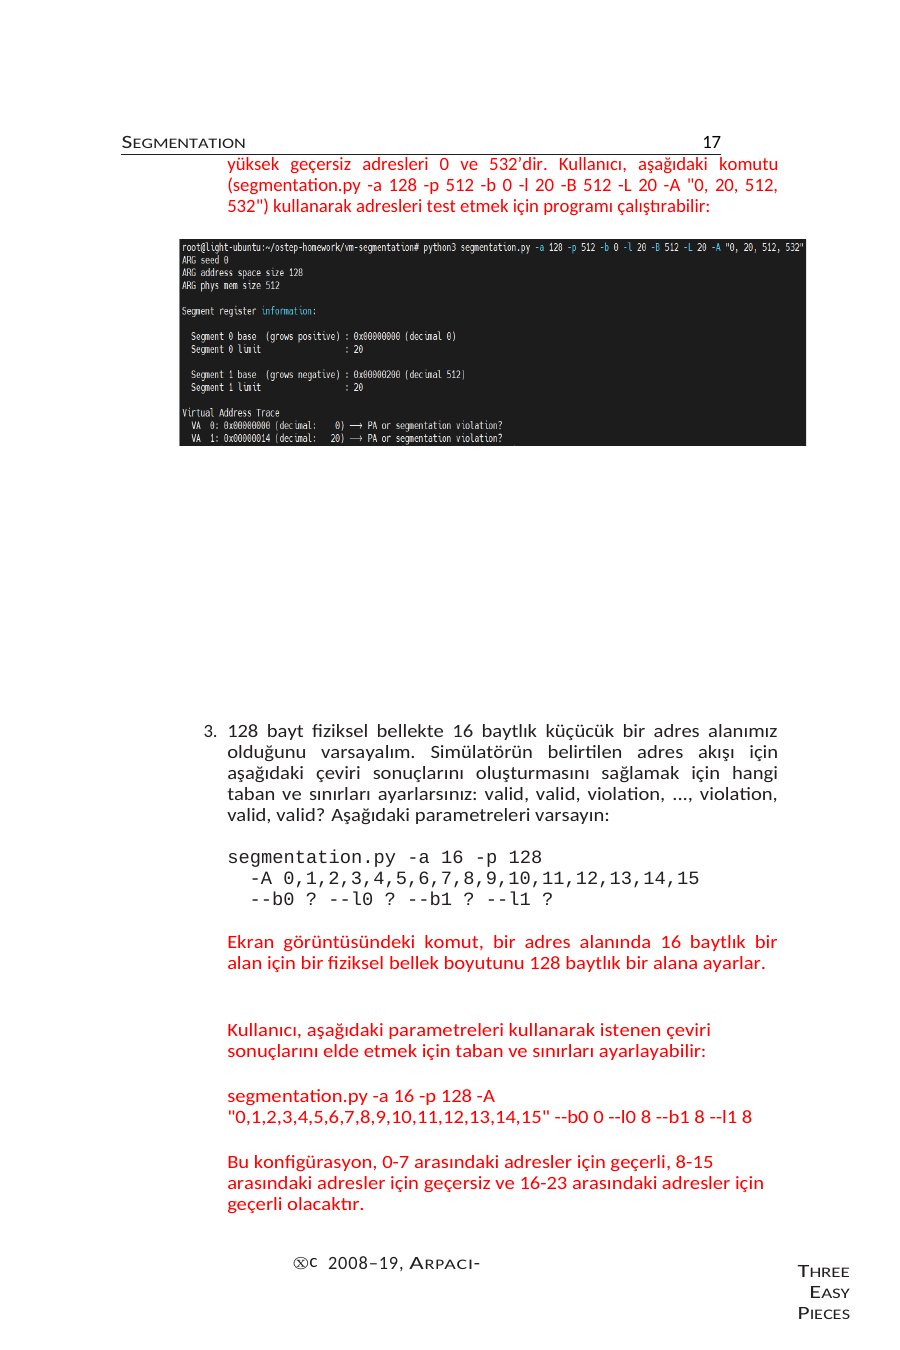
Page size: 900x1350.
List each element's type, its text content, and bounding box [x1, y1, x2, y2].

list 128 bayt fiziksel bellekte 16 baytlık küçücük bir adres alanımız olduğunu varsayalım. Simülatörün belirtilen adres akışı için aşağıdaki çeviri sonuçlarını oluşturmasını sağlamak için hangi taban ve sınırları ayarlarsınız: valid, valid, violation, ..., violation, valid, valid? Aşağıdaki parametreleri varsayın: [203, 721, 779, 826]
text segmentation.py -a 16 -p 128 [227, 847, 808, 868]
picture [179, 239, 807, 446]
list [227, 154, 779, 217]
list Ekran görüntüsündeki komut, bir adres alanında 16 baytlık bir alan için bir fiziksel bellek boyutunu 128 baytlık bir alana ayarlar. [227, 932, 779, 974]
list Kullanıcı, aşağıdaki parametreleri kullanarak istenen çeviri sonuçlarını elde etmek için taban ve sınırları ayarlayabilir: [227, 1020, 779, 1062]
list Bu konfigürasyon, 0-7 arasındaki adresler için geçerli, 8-15 arasındaki adresler için geçersiz ve 16-23 arasındaki adresler için geçerli olacaktır. [227, 1152, 779, 1215]
text -A 0,1,2,3,4,5,6,7,8,9,10,11,12,13,14,15 [249, 868, 808, 889]
list segmentation.py -a 16 -p 128 -A "0,1,2,3,4,5,6,7,8,9,10,11,12,13,14,15" --b0 0 --l0 8 --b1 8 --l1 8 [227, 1086, 779, 1128]
text --b0 ? --l0 ? --b1 ? --l1 ? [249, 889, 808, 910]
